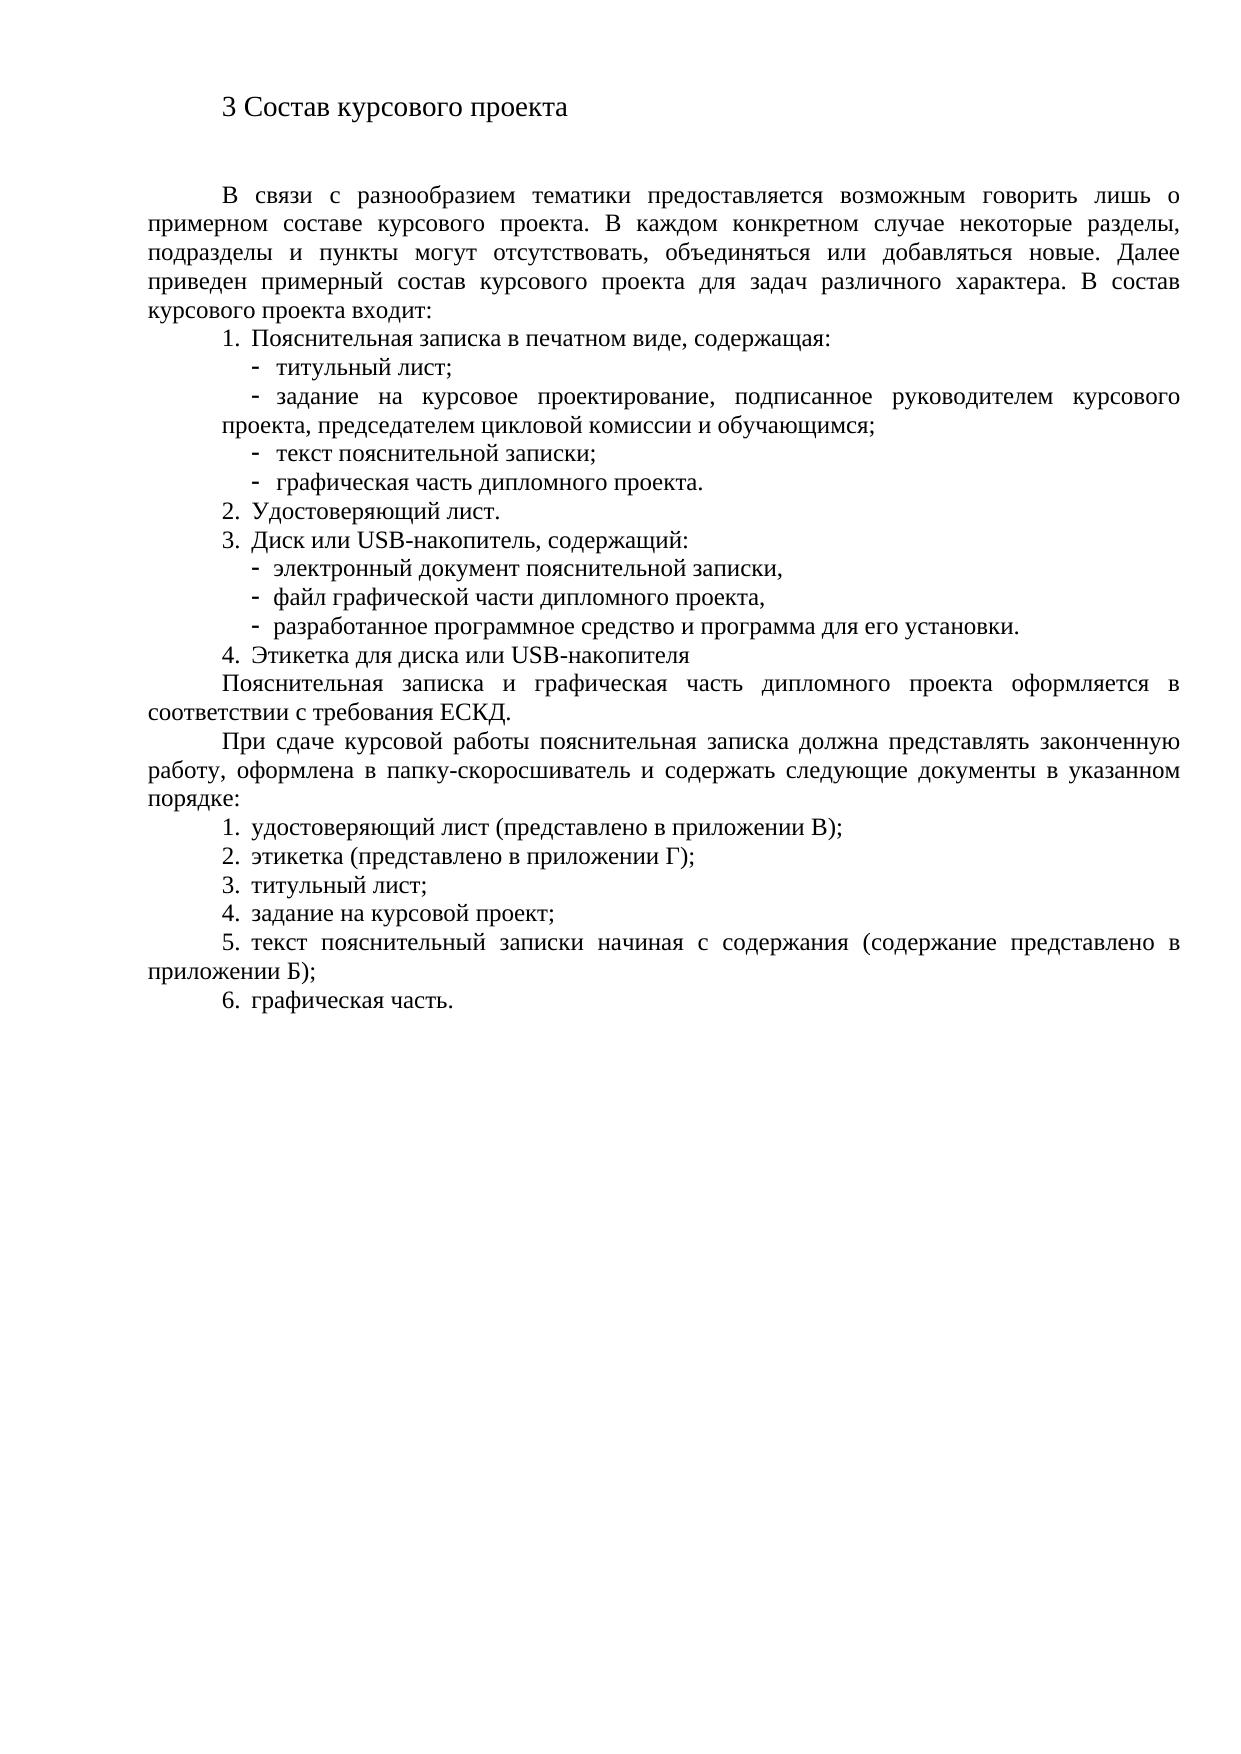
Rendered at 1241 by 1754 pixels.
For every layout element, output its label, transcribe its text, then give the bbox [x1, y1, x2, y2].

list разработанное программное средство и программа для его установки. [222, 611, 1181, 640]
list Этикетка для диска или USB-накопителя [162, 640, 1181, 668]
list Пояснительная записка в печатном виде, содержащая: [162, 323, 1181, 352]
list графическая часть дипломного проекта. [222, 467, 1181, 496]
list Удостоверяющий лист. [162, 496, 1181, 525]
list титульный лист; [222, 352, 1181, 381]
list электронный документ пояснительной записки, [222, 553, 1181, 582]
list графическая часть. [148, 985, 1181, 1013]
list файл графической части дипломного проекта, [222, 582, 1181, 611]
list текст пояснительный записки начиная с содержания (содержание представлено в приложении Б); [148, 927, 1181, 985]
list текст пояснительной записки; [222, 438, 1181, 467]
text Пояснительная записка и графическая часть дипломного проекта оформляется в соответствии с требования ЕСКД. [148, 668, 1181, 726]
list задание на курсовой проект; [148, 898, 1181, 927]
text При сдаче курсовой работы пояснительная записка должна представлять законченную работу, оформлена в папку-скоросшиватель и содержать следующие документы в указанном порядке: [148, 726, 1181, 812]
list удостоверяющий лист (представлено в приложении В); [148, 812, 1181, 841]
list этикетка (представлено в приложении Г); [148, 841, 1181, 870]
list задание на курсовое проектирование, подписанное руководителем курсового проекта, председателем цикловой комиссии и обучающимся; [222, 381, 1181, 438]
list Диск или USB-накопитель, содержащий: [162, 525, 1181, 553]
text 3 Состав курсового проекта [148, 89, 1181, 122]
text В связи с разнообразием тематики предоставляется возможным говорить лишь о примерном составе курсового проекта. В каждом конкретном случае некоторые разделы, подразделы и пункты могут отсутствовать, объединяться или добавляться новые. Далее приведен примерный состав курсового проекта для задач различного характера. В состав курсового проекта входит: [148, 180, 1181, 323]
list титульный лист; [148, 870, 1181, 898]
